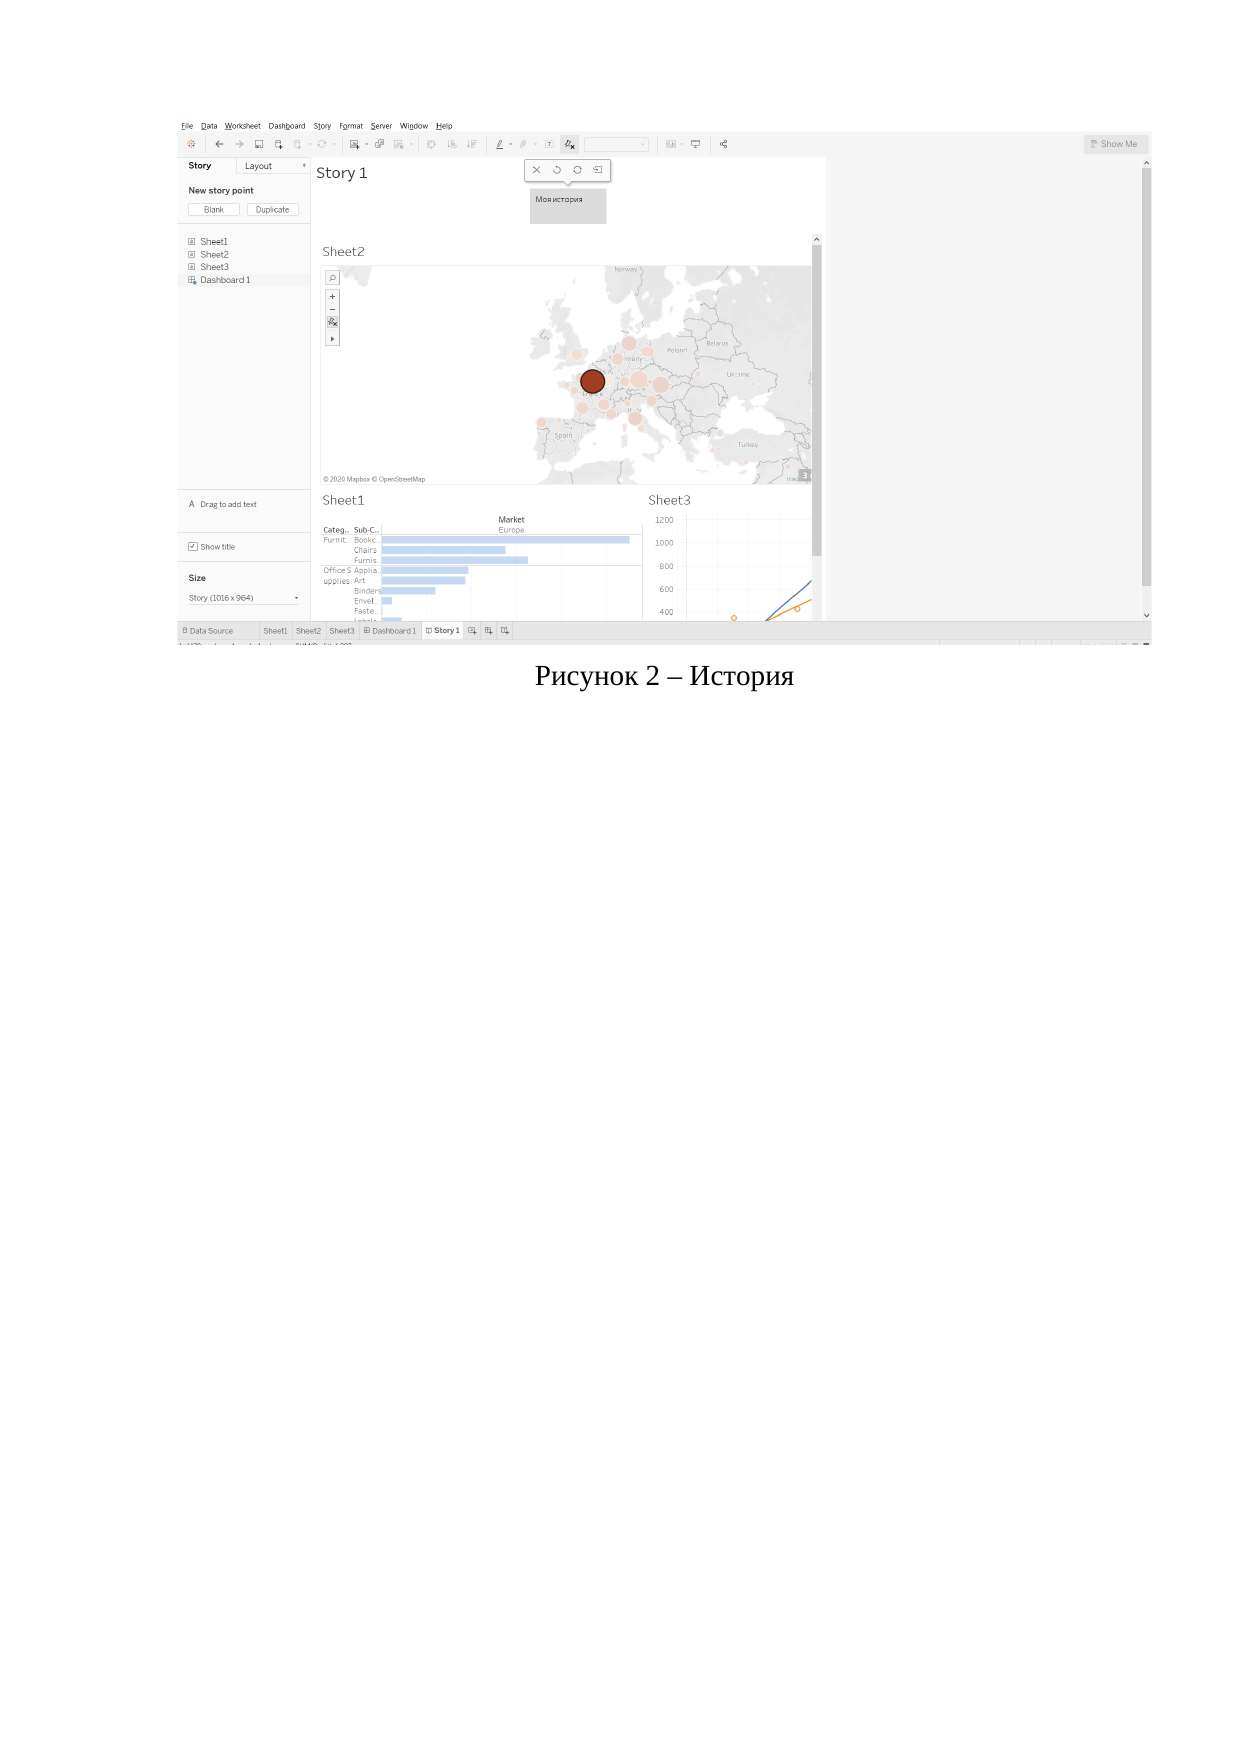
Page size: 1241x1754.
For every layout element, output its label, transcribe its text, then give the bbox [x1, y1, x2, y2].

text Рисунок 2 – История [177, 658, 1152, 692]
picture [177, 118, 1152, 645]
